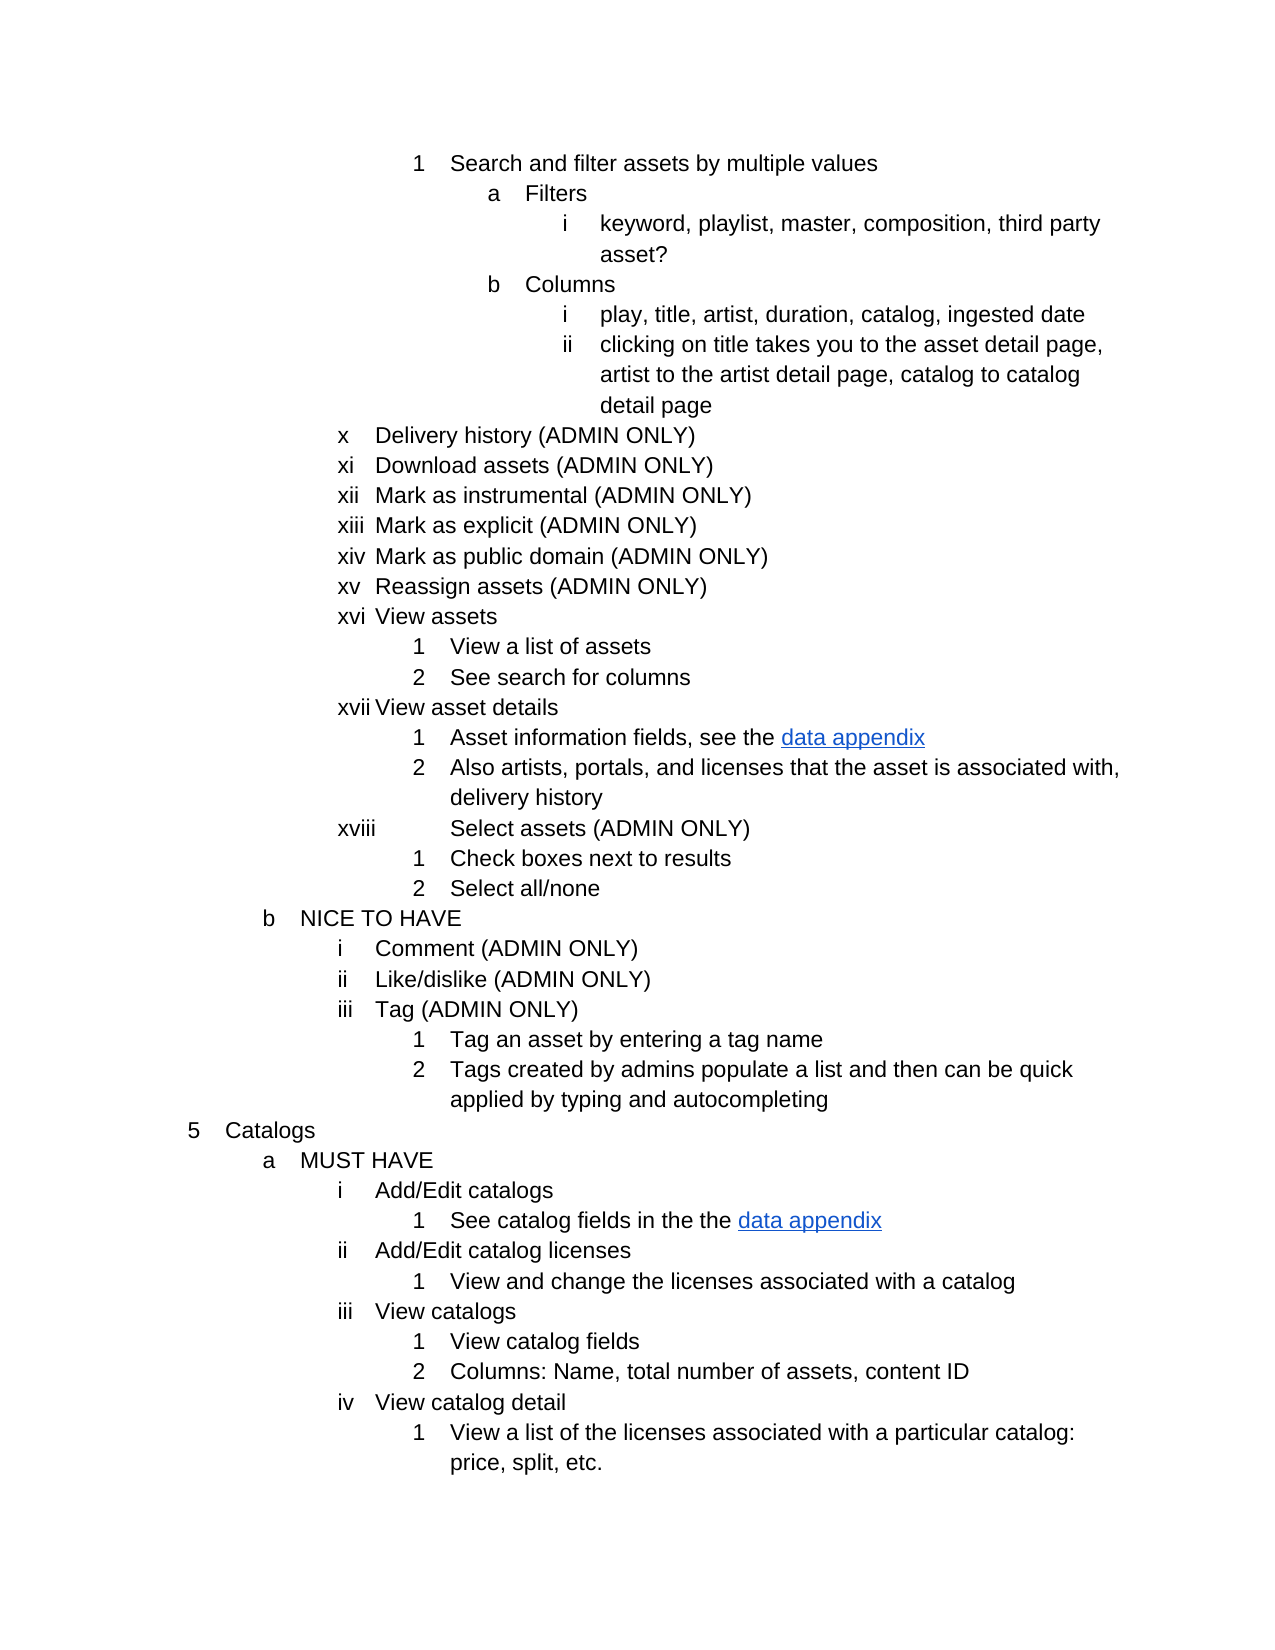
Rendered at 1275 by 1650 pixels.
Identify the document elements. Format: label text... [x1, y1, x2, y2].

list Mark as explicit (ADMIN ONLY) [337, 512, 1125, 539]
list View asset details [337, 694, 1125, 720]
list Tags created by admins populate a list and then can be quick applied by typing and autocompleting [412, 1056, 1125, 1113]
list Download assets (ADMIN ONLY) [337, 452, 1125, 478]
list play, title, artist, duration, catalog, ingested date [562, 301, 1125, 327]
list View catalog fields [412, 1328, 1125, 1354]
list Columns [487, 271, 1125, 297]
list clicking on title takes you to the asset detail page, artist to the artist detail page, catalog to catalog detail page [562, 331, 1125, 418]
list View a list of assets [412, 633, 1125, 660]
list Select assets (ADMIN ONLY) [337, 814, 1125, 841]
list Also artists, portals, and licenses that the asset is associated with, delivery history [412, 754, 1125, 811]
list See search for columns [412, 663, 1125, 690]
list View catalog detail [337, 1388, 1125, 1415]
list View catalogs [337, 1298, 1125, 1324]
list Delivery history (ADMIN ONLY) [337, 422, 1125, 448]
list NICE TO HAVE [262, 905, 1125, 932]
list Check boxes next to results [412, 845, 1125, 871]
list View and change the licenses associated with a catalog [412, 1268, 1125, 1294]
list Select all/none [412, 875, 1125, 901]
list Tag (ADMIN ONLY) [337, 996, 1125, 1022]
list See catalog fields in the the data appendix [412, 1207, 1125, 1234]
list Search and filter assets by multiple values [412, 150, 1125, 176]
list View a list of the licenses associated with a particular catalog: price, split, etc. [412, 1419, 1125, 1475]
list View assets [337, 603, 1125, 629]
list MUST HAVE [262, 1147, 1125, 1173]
list Asset information fields, see the data appendix [412, 724, 1125, 750]
list Filters [487, 180, 1125, 207]
list Columns: Name, total number of assets, content ID [412, 1358, 1125, 1385]
list Catalogs [187, 1117, 1125, 1143]
list Comment (ADMIN ONLY) [337, 935, 1125, 962]
list Mark as instrumental (ADMIN ONLY) [337, 482, 1125, 509]
list Like/dislike (ADMIN ONLY) [337, 966, 1125, 992]
list keyword, playlist, master, composition, third party asset? [562, 210, 1125, 267]
list Add/Edit catalog licenses [337, 1237, 1125, 1264]
list Tag an asset by entering a tag name [412, 1026, 1125, 1052]
list Add/Edit catalogs [337, 1177, 1125, 1203]
list Reassign assets (ADMIN ONLY) [337, 573, 1125, 599]
list Mark as public domain (ADMIN ONLY) [337, 543, 1125, 569]
